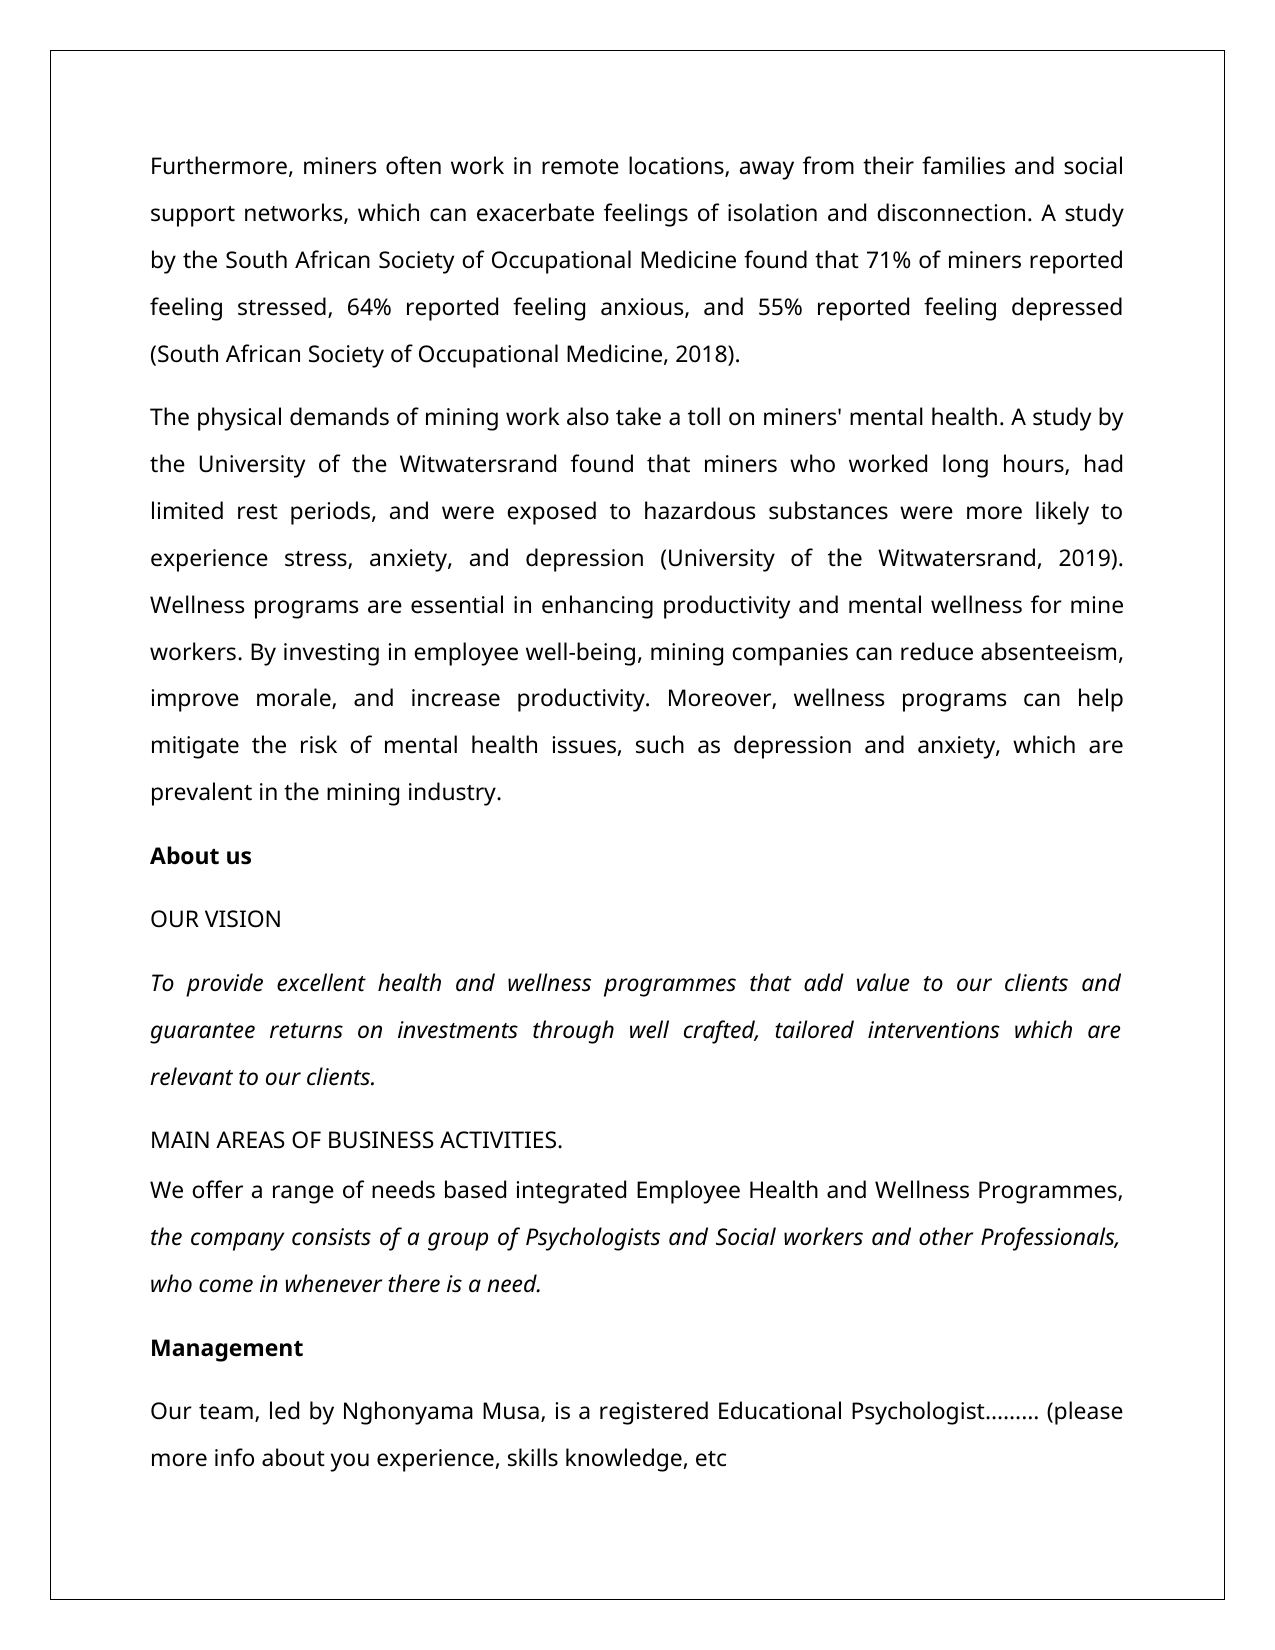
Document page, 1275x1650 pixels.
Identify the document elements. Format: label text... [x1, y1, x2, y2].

text To provide excellent health and wellness programmes that add value to our clients and guarantee returns on investments through well crafted, tailored interventions which are relevant to our clients. [150, 967, 1125, 1092]
text The physical demands of mining work also take a toll on miners' mental health. A study by the University of the Witwatersrand found that miners who worked long hours, had limited rest periods, and were exposed to hazardous substances were more likely to experience stress, anxiety, and depression (University of the Witwatersrand, 2019). Wellness programs are essential in enhancing productivity and mental wellness for mine workers. By investing in employee well-being, mining companies can reduce absenteeism, improve morale, and increase productivity. Moreover, wellness programs can help mitigate the risk of mental health issues, such as depression and anxiety, which are prevalent in the mining industry. [150, 401, 1125, 807]
text Management [150, 1332, 1125, 1363]
text Our team, led by Nghonyama Musa, is a registered Educational Psychologist……… (please more info about you experience, skills knowledge, etc [150, 1395, 1125, 1473]
text OUR VISION [150, 903, 1125, 934]
text Furthermore, miners often work in remote locations, away from their families and social support networks, which can exacerbate feelings of isolation and disconnection. A study by the South African Society of Occupational Medicine found that 71% of miners reported feeling stressed, 64% reported feeling anxious, and 55% reported feeling depressed (South African Society of Occupational Medicine, 2018). [150, 150, 1125, 369]
text About us [150, 839, 1125, 871]
text We offer a range of needs based integrated Employee Health and Wellness Programmes, the company consists of a group of Psychologists and Social workers and other Professionals, who come in whenever there is a need. [150, 1174, 1125, 1299]
text MAIN AREAS OF BUSINESS ACTIVITIES. [150, 1124, 1125, 1155]
